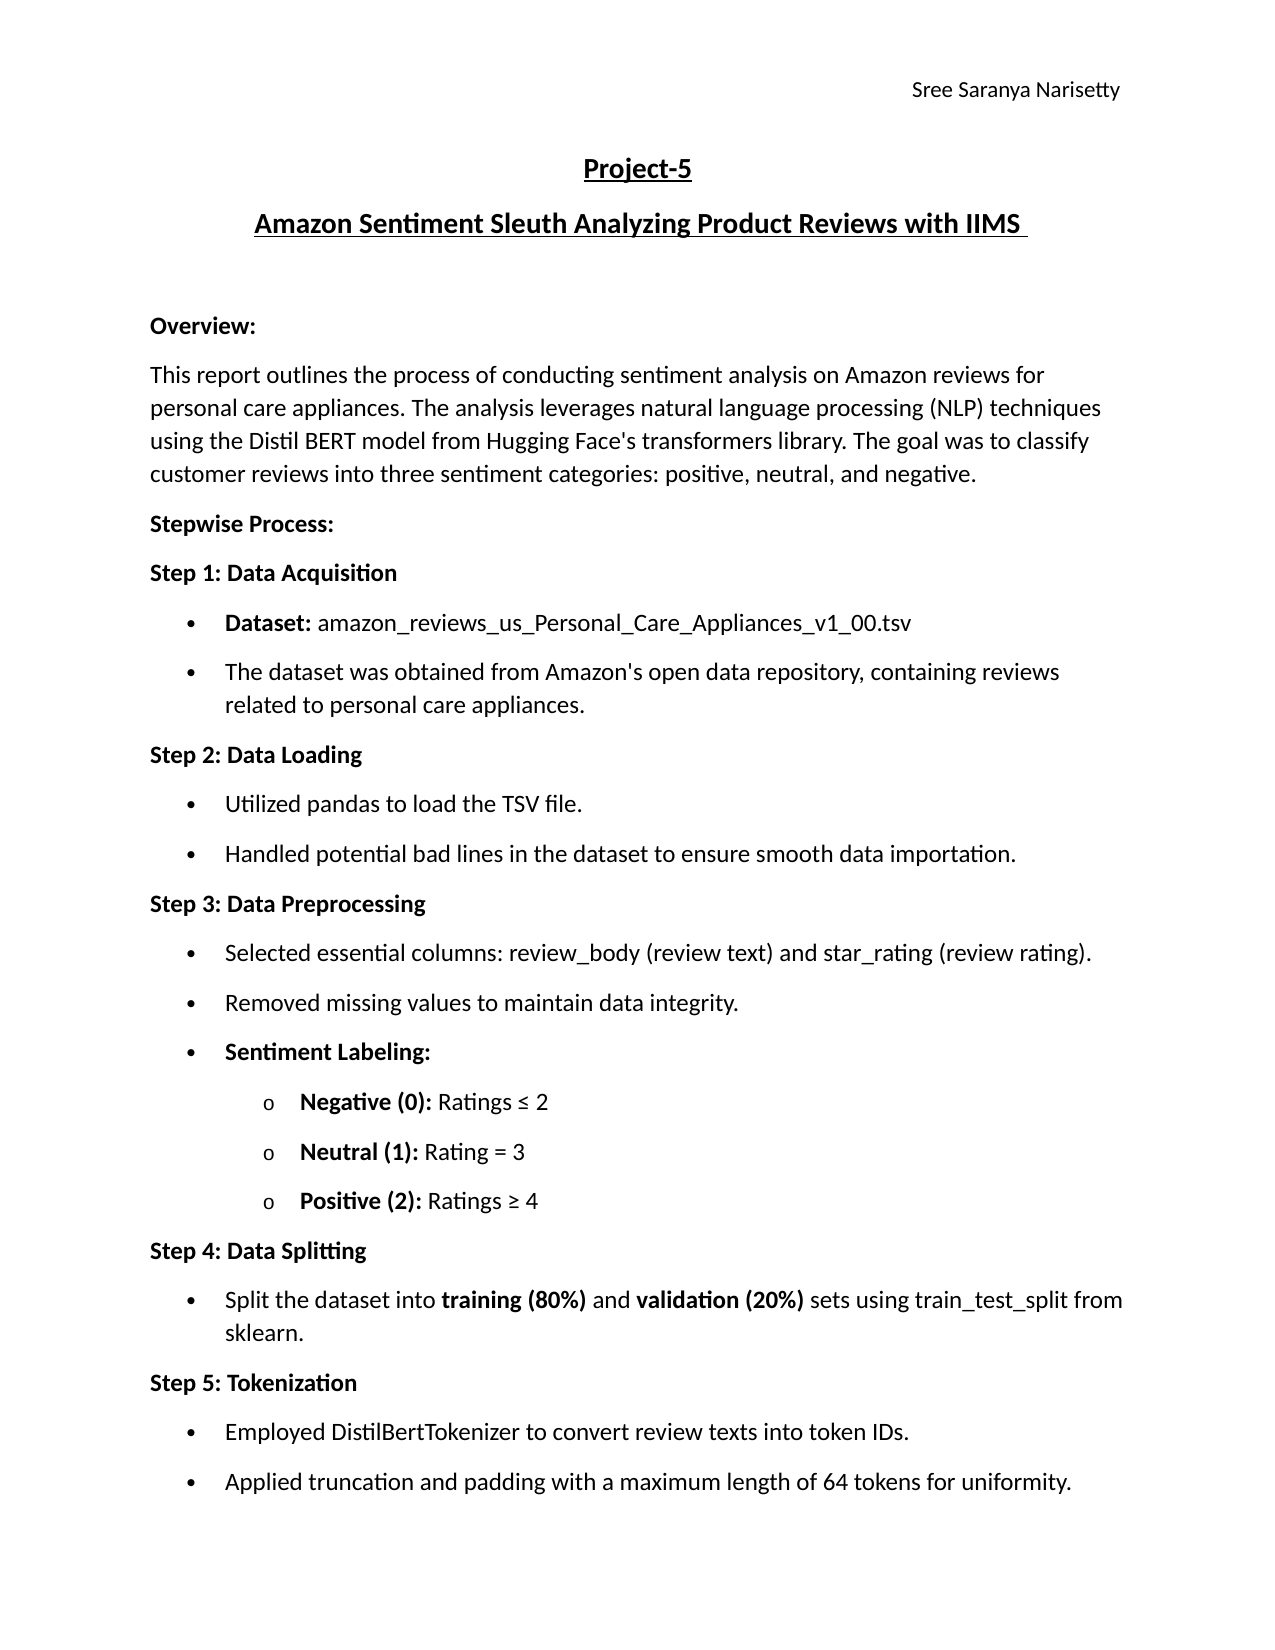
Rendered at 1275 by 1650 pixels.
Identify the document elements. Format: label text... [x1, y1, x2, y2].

text Step 5: Tokenization [150, 1367, 1125, 1397]
text Stepwise Process: [150, 508, 1125, 538]
list Utilized pandas to load the TSV file. [187, 788, 1125, 819]
list Dataset: amazon_reviews_us_Personal_Care_Appliances_v1_00.tsv [187, 607, 1125, 637]
list Sentiment Labeling: [187, 1036, 1125, 1067]
text Overview: [150, 310, 1125, 340]
text Step 2: Data Loading [150, 739, 1125, 769]
list Handled potential bad lines in the dataset to ensure smooth data importation. [187, 838, 1125, 869]
list Applied truncation and padding with a maximum length of 64 tokens for uniformity. [187, 1466, 1125, 1497]
list Split the dataset into training (80%) and validation (20%) sets using train_test_split from sklearn. [187, 1284, 1125, 1348]
list Negative (0): Ratings ≤ 2 [262, 1086, 1125, 1117]
list Removed missing values to maintain data integrity. [187, 987, 1125, 1017]
text Step 1: Data Acquisition [150, 557, 1125, 588]
text Step 3: Data Preprocessing [150, 888, 1125, 918]
list Neutral (1): Rating = 3 [262, 1136, 1125, 1166]
text This report outlines the process of conducting sentiment analysis on Amazon reviews for personal care appliances. The analysis leverages natural language processing (NLP) techniques using the Distil BERT model from Hugging Face's transformers library. The goal was to classify customer reviews into three sentiment categories: positive, neutral, and negative. [150, 359, 1125, 489]
list Employed DistilBertTokenizer to convert review texts into token IDs. [187, 1416, 1125, 1447]
list Positive (2): Ratings ≥ 4 [262, 1185, 1125, 1216]
text Amazon Sentiment Sleuth Analyzing Product Reviews with IIMS [150, 205, 1125, 241]
text Project-5 [150, 150, 1125, 186]
list The dataset was obtained from Amazon's open data repository, containing reviews related to personal care appliances. [187, 656, 1125, 720]
list Selected essential columns: review_body (review text) and star_rating (review rating). [187, 937, 1125, 968]
text Step 4: Data Splitting [150, 1235, 1125, 1265]
